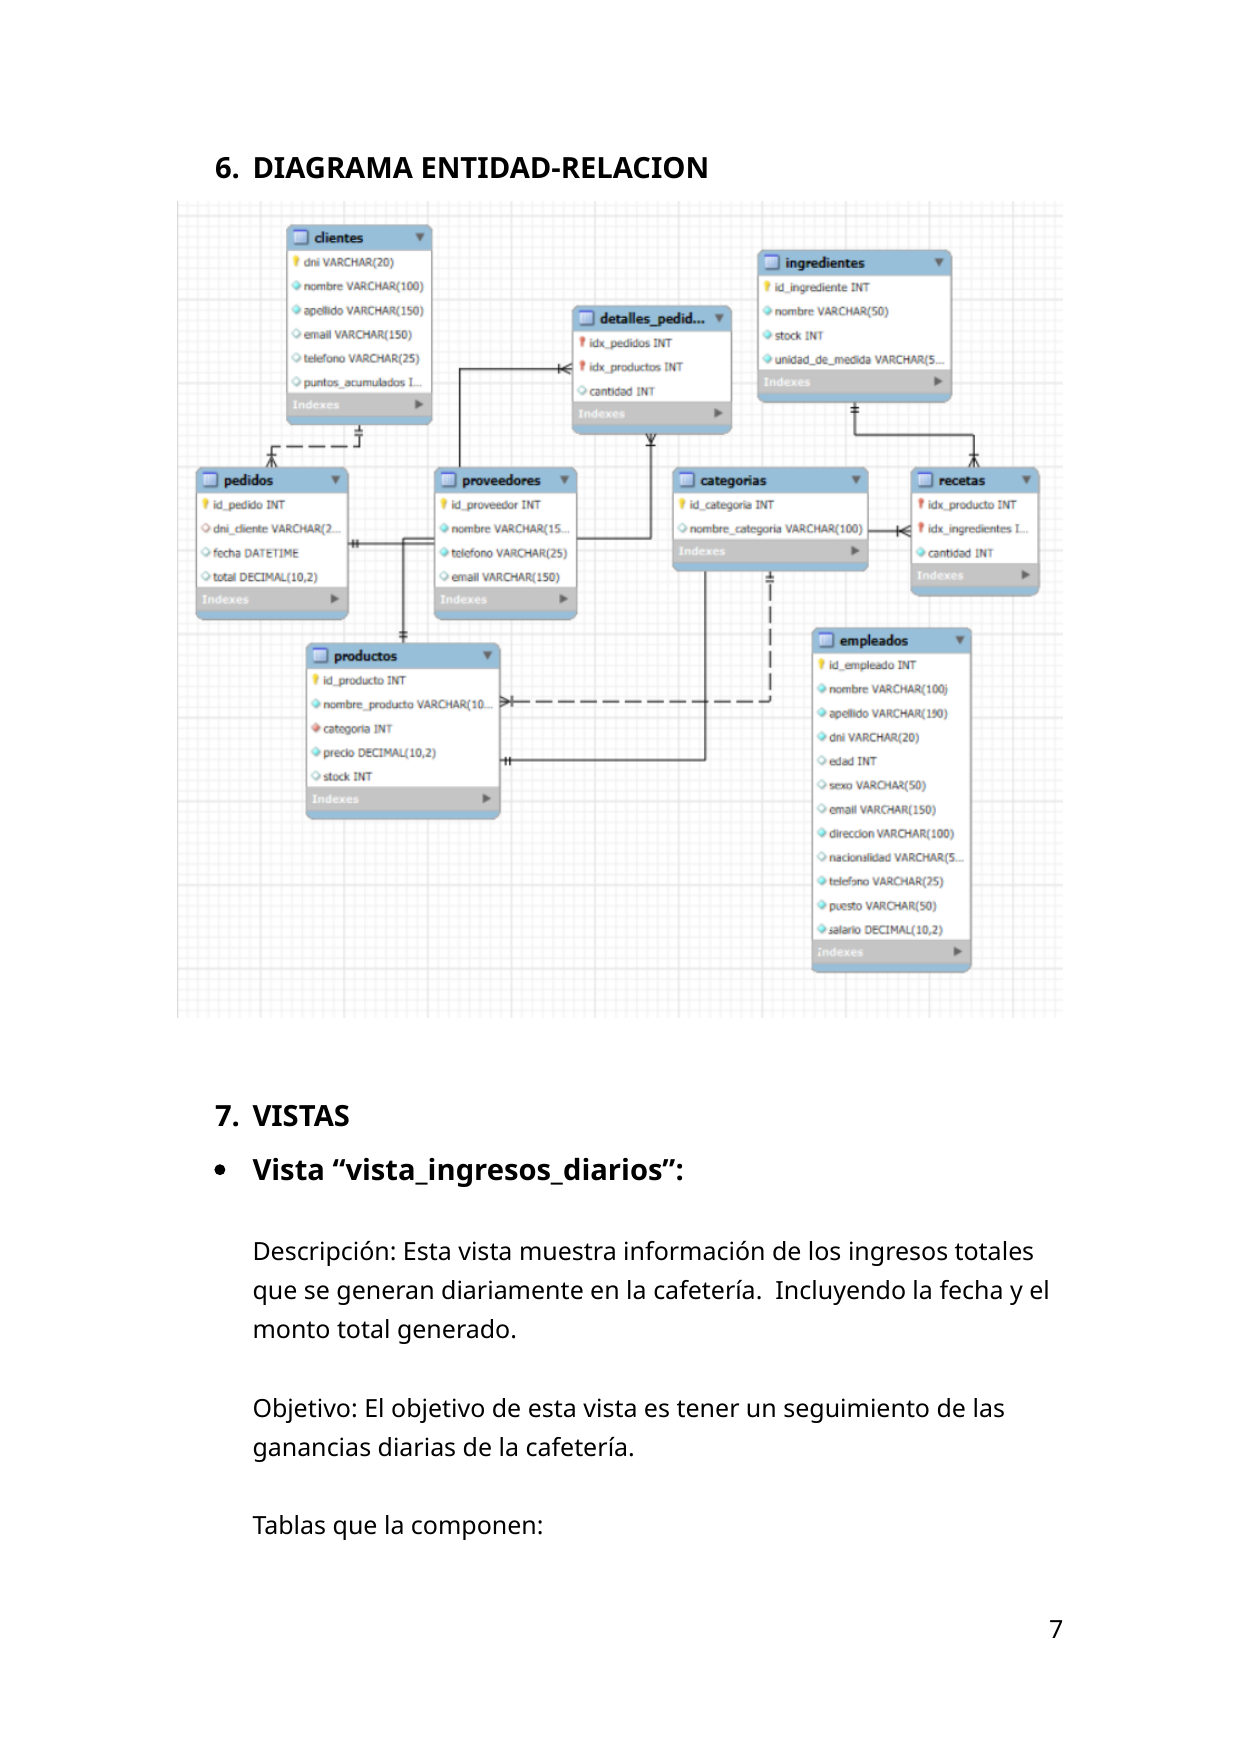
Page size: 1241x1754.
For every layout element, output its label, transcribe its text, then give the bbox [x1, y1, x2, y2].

subtitle DIAGRAMA ENTIDAD-RELACION [215, 148, 1063, 187]
list Vista “vista_ingresos_diarios”: [215, 1149, 1063, 1188]
list Tablas que la componen: [252, 1508, 1063, 1542]
picture [177, 201, 1063, 1018]
subtitle VISTAS [215, 1095, 1063, 1134]
list Descripción: Esta vista muestra información de los ingresos totales que se generan diariamente en la cafetería. Incluyendo la fecha y el monto total generado. [252, 1234, 1063, 1346]
list Objetivo: El objetivo de esta vista es tener un seguimiento de las ganancias diarias de la cafetería. [252, 1390, 1063, 1463]
